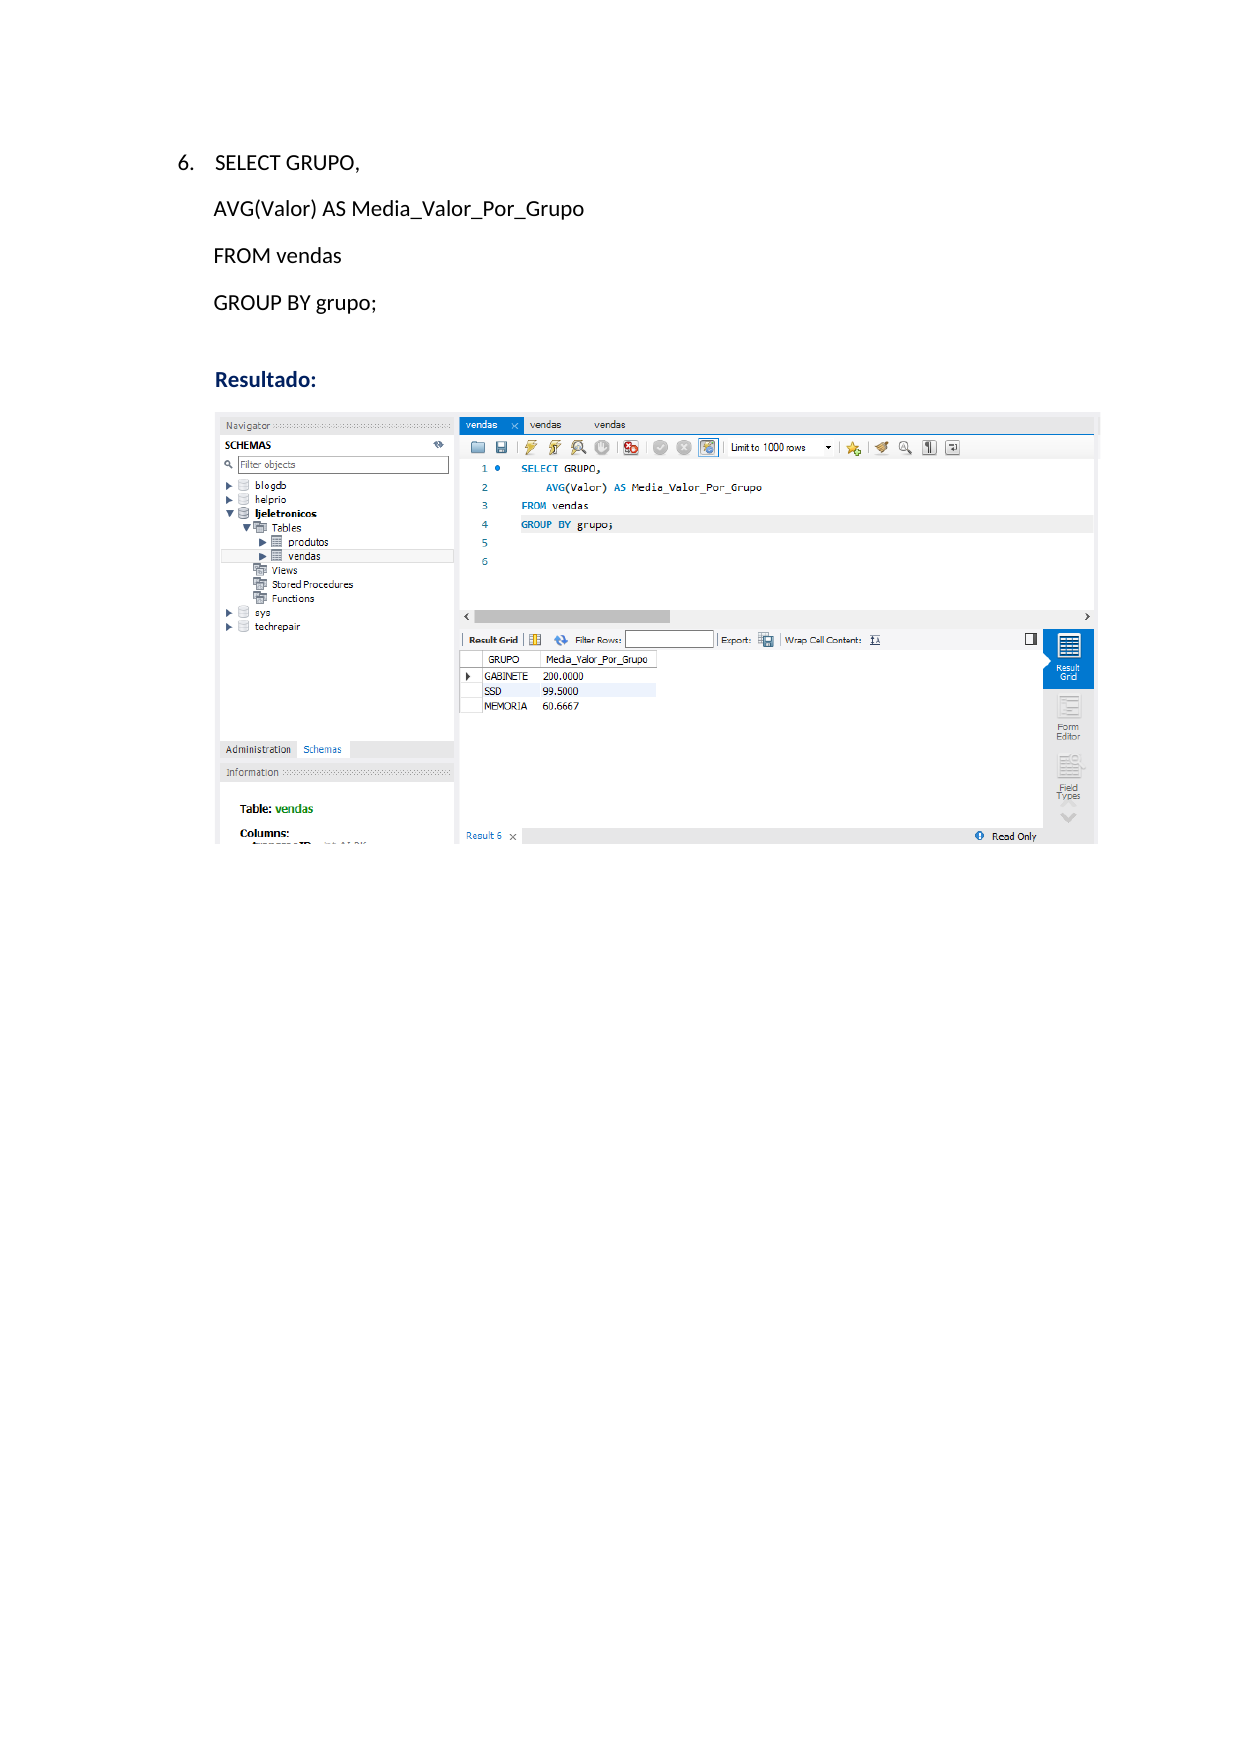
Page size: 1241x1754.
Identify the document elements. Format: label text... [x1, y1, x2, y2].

list SELECT GRUPO, [177, 148, 1063, 176]
list Resultado: [215, 365, 1063, 393]
text GROUP BY grupo; [177, 288, 1063, 316]
text FROM vendas [177, 241, 1063, 269]
picture [214, 412, 1101, 844]
text AVG(Valor) AS Media_Valor_Por_Grupo [177, 194, 1063, 222]
